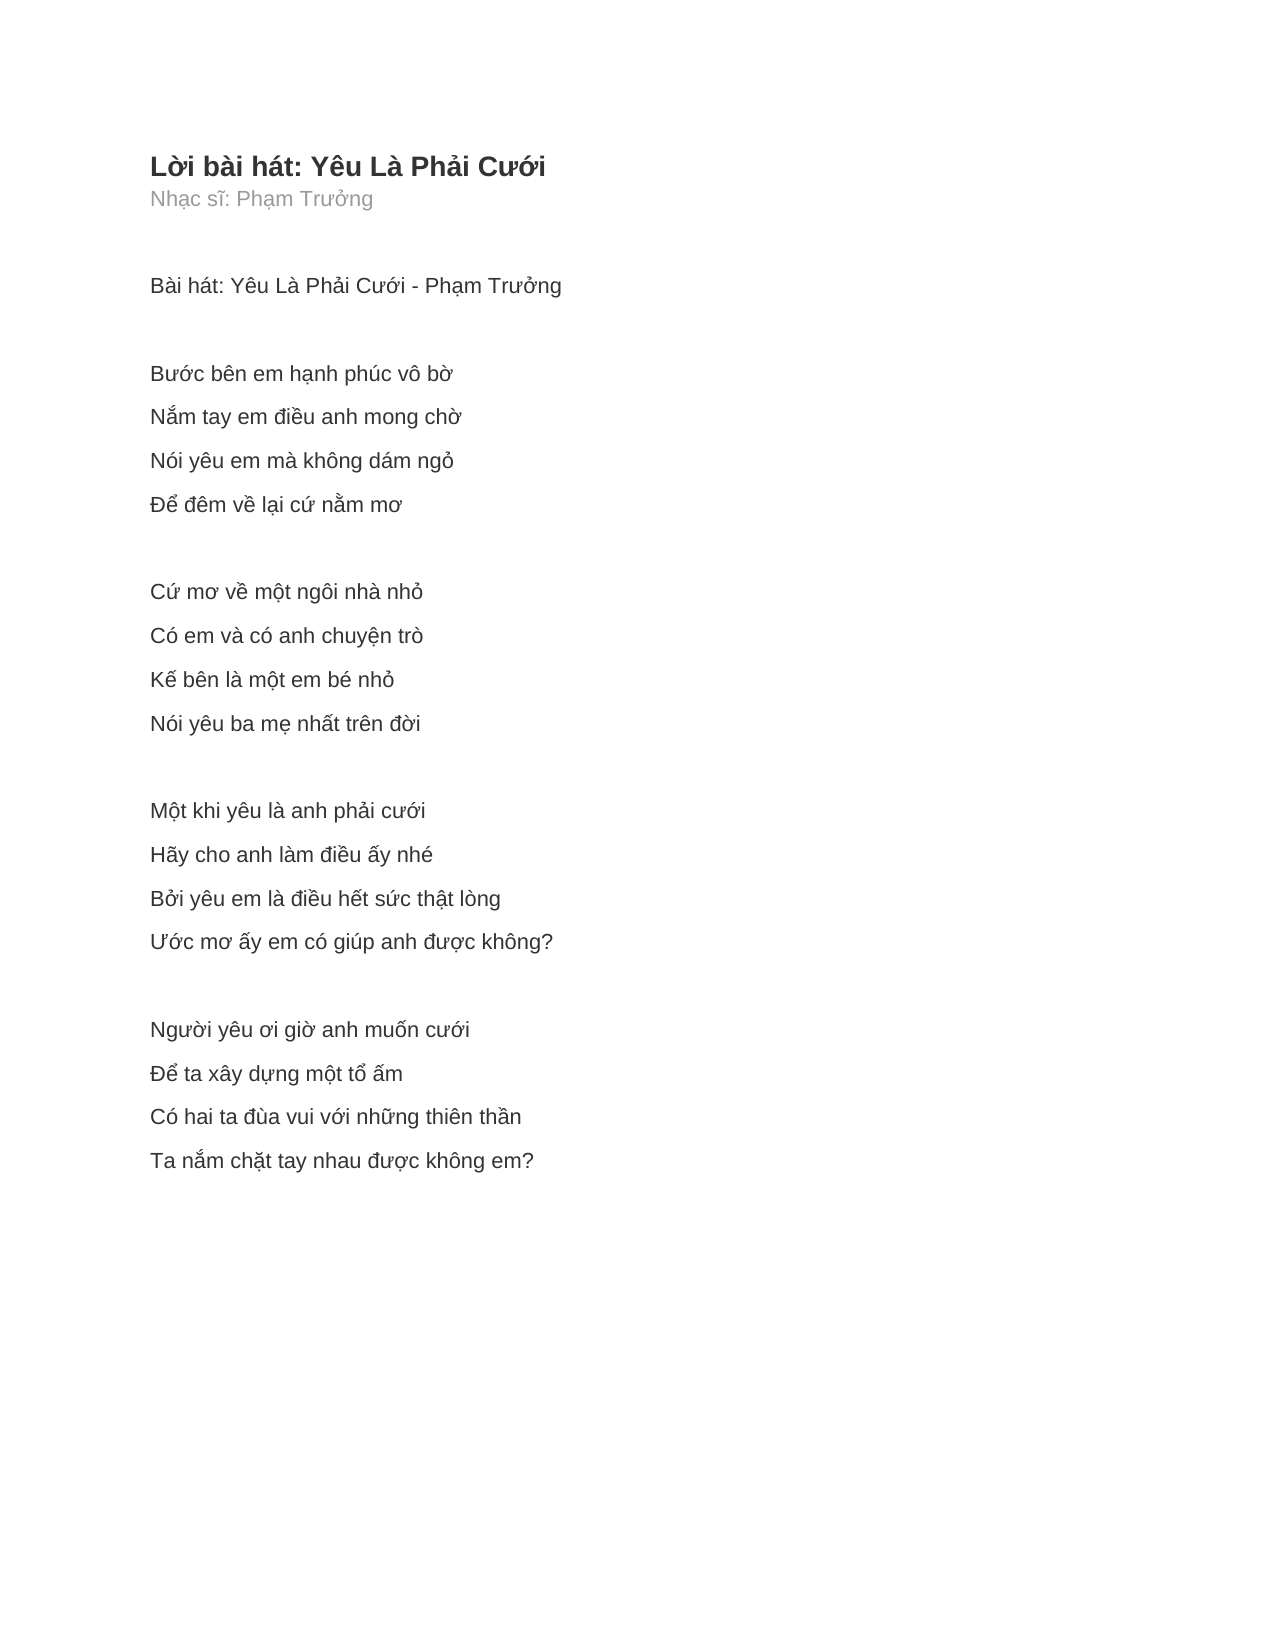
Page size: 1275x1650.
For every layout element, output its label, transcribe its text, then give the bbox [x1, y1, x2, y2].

text Nhạc sĩ: Phạm Trưởng [150, 186, 1125, 211]
text Lời bài hát: Yêu Là Phải Cưới [150, 150, 1125, 182]
text Bài hát: Yêu Là Phải Cưới - Phạm Trưởng Bước bên em hạnh phúc vô bờ Nắm tay em điều anh mong chờ Nói yêu em mà không dám ngỏ Để đêm về lại cứ nằm mơ Cứ mơ về một ngôi nhà nhỏ Có em và có anh chuyện trò Kế bên là một em bé nhỏ Nói yêu ba mẹ nhất trên đời Một khi yêu là anh phải cưới Hãy cho anh làm điều ấy nhé Bởi yêu em là điều hết sức thật lòng Ước mơ ấy em có giúp anh được không? Người yêu ơi giờ anh muốn cưới Để ta xây dựng một tổ ấm Có hai ta đùa vui với những thiên thần Ta nắm chặt tay nhau được không em? [150, 254, 1125, 1173]
